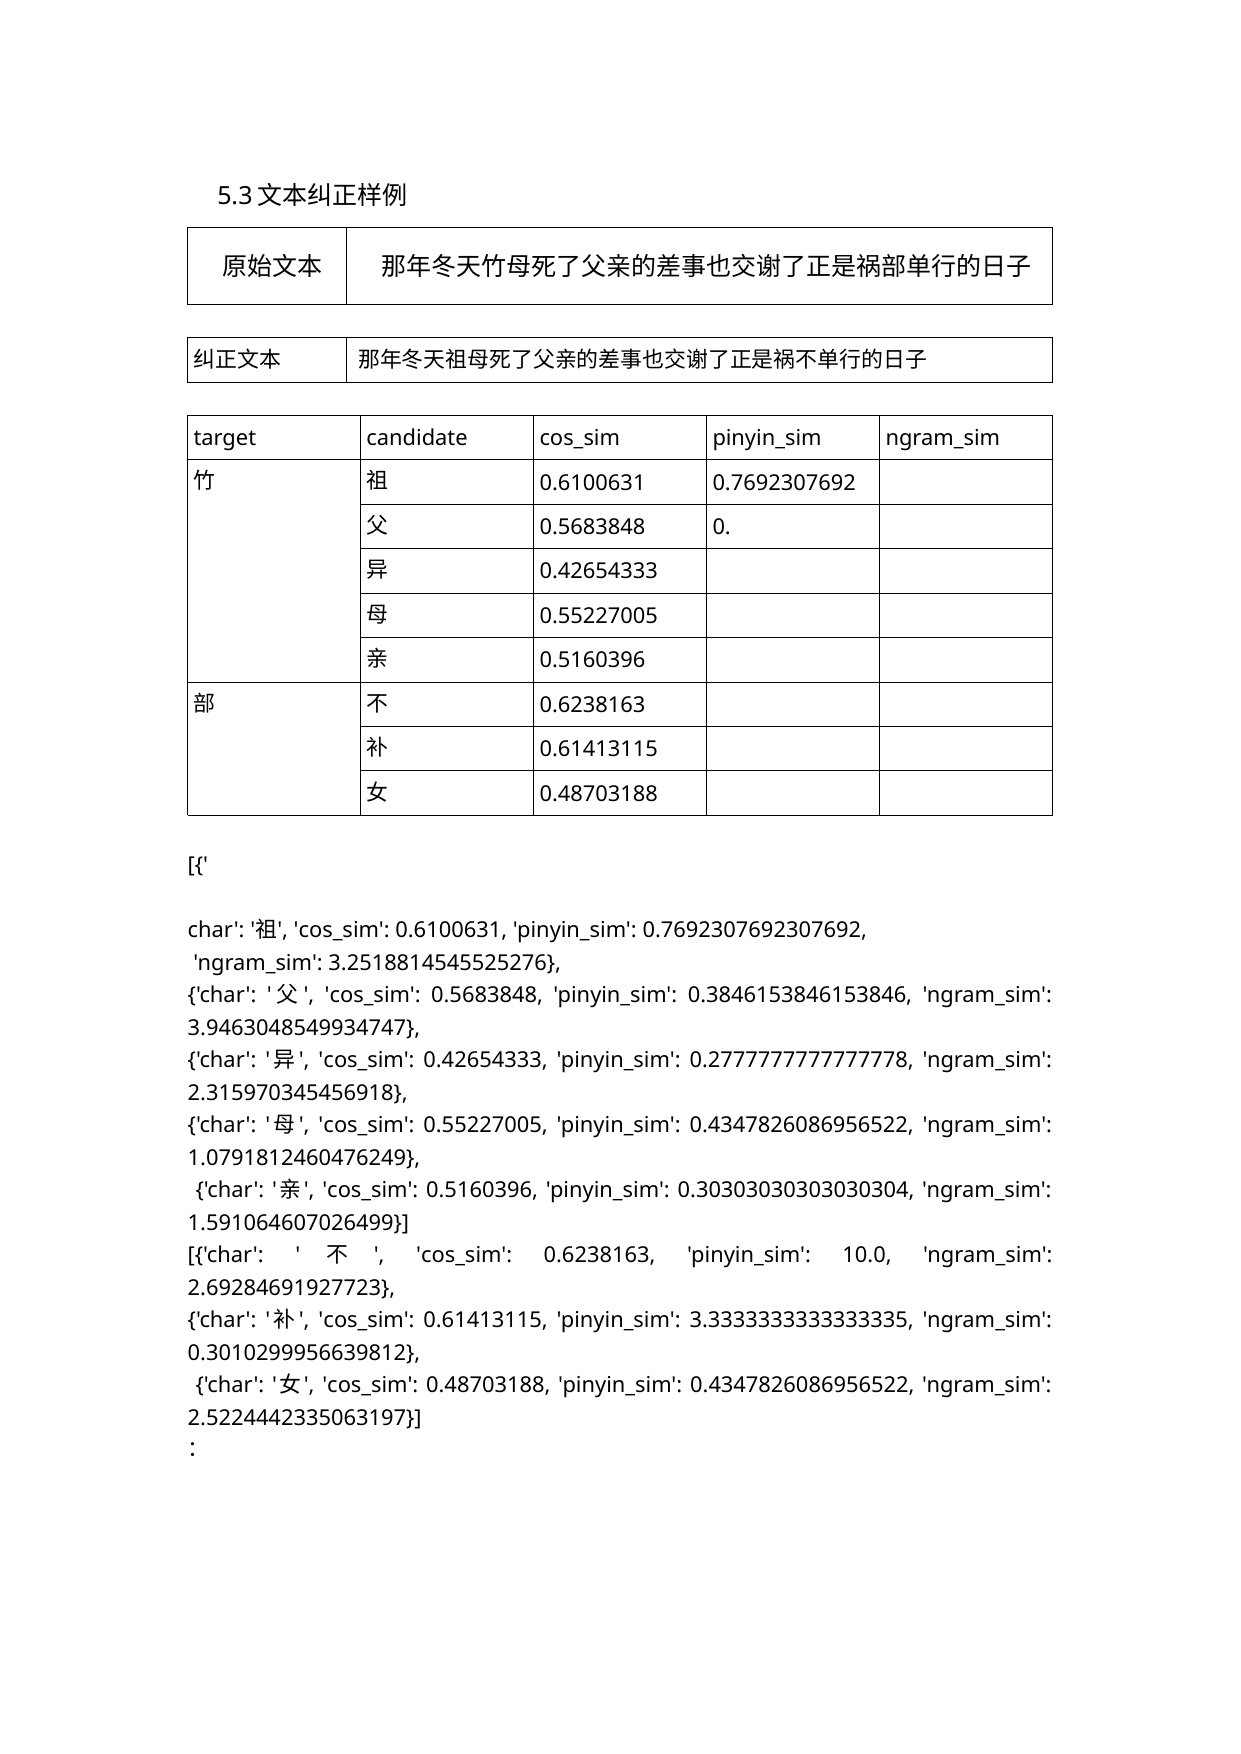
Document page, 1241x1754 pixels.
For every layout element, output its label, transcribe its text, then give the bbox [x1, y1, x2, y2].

table_cell [880, 727, 1052, 770]
table_header ngram_sim [880, 416, 1052, 459]
table_cell 0.6100631 [534, 460, 706, 503]
table_header 纠正文本 [188, 338, 346, 381]
table_cell [880, 771, 1052, 815]
table_cell [707, 549, 879, 592]
table_cell [880, 505, 1052, 548]
text [{'char': '不', 'cos_sim': 0.6238163, 'pinyin_sim': 10.0, 'ngram_sim': 2.69284691927723}, [187, 1238, 1053, 1303]
table_cell 不 [361, 683, 533, 726]
table_cell 部 [188, 683, 360, 815]
table_cell [880, 683, 1052, 726]
table_cell 补 [361, 727, 533, 770]
table_cell [880, 549, 1052, 592]
table_cell 0.5683848 [534, 505, 706, 548]
table_cell [707, 771, 879, 815]
table_cell [707, 683, 879, 726]
table_cell 0.48703188 [534, 771, 706, 815]
table_header pinyin_sim [707, 416, 879, 459]
text {'char': '亲', 'cos_sim': 0.5160396, 'pinyin_sim': 0.30303030303030304, 'ngram_sim': 1.591064607026499}] [187, 1173, 1053, 1238]
text {'char': '母', 'cos_sim': 0.55227005, 'pinyin_sim': 0.4347826086956522, 'ngram_sim': 1.0791812460476249}, [187, 1108, 1053, 1173]
text {'char': '女', 'cos_sim': 0.48703188, 'pinyin_sim': 0.4347826086956522, 'ngram_sim': 2.5224442335063197}] [187, 1368, 1053, 1433]
table_cell [707, 638, 879, 681]
text {'char': '补', 'cos_sim': 0.61413115, 'pinyin_sim': 3.3333333333333335, 'ngram_sim': 0.3010299956639812}, [187, 1303, 1053, 1368]
table_cell 祖 [361, 460, 533, 503]
table_cell 0.6238163 [534, 683, 706, 726]
table_cell 0.5160396 [534, 638, 706, 681]
table_cell 异 [361, 549, 533, 592]
text ： [187, 1433, 1053, 1465]
table_cell 亲 [361, 638, 533, 681]
table_cell [880, 638, 1052, 681]
text 5.3文本纠正样例 [217, 162, 1053, 227]
table_cell [707, 594, 879, 637]
table_cell 0.42654333 [534, 549, 706, 592]
table_cell [707, 727, 879, 770]
table_cell [880, 460, 1052, 503]
text [{' [187, 848, 1053, 880]
table_cell 父 [361, 505, 533, 548]
text 'ngram_sim': 3.2518814545525276}, [187, 945, 1053, 978]
table_cell 母 [361, 594, 533, 637]
table_cell 0.55227005 [534, 594, 706, 637]
text {'char': '异', 'cos_sim': 0.42654333, 'pinyin_sim': 0.2777777777777778, 'ngram_sim': 2.315970345456918}, [187, 1043, 1053, 1108]
table_header 原始文本 [188, 228, 346, 304]
table_cell 0.7692307692 [707, 460, 879, 503]
table_header candidate [361, 416, 533, 459]
table_header 那年冬天祖母死了父亲的差事也交谢了正是祸不单行的日子 [347, 338, 1052, 381]
text char': '祖', 'cos_sim': 0.6100631, 'pinyin_sim': 0.7692307692307692, [187, 913, 1053, 945]
table_cell 竹 [188, 460, 360, 681]
table_cell 0.61413115 [534, 727, 706, 770]
table_cell 0. [707, 505, 879, 548]
table_cell [880, 594, 1052, 637]
table_header cos_sim [534, 416, 706, 459]
table_header target [188, 416, 360, 459]
table_cell 女 [361, 771, 533, 815]
text {'char': '父', 'cos_sim': 0.5683848, 'pinyin_sim': 0.3846153846153846, 'ngram_sim': 3.9463048549934747}, [187, 978, 1053, 1043]
table_header 那年冬天竹母死了父亲的差事也交谢了正是祸部单行的日子 [347, 228, 1052, 304]
